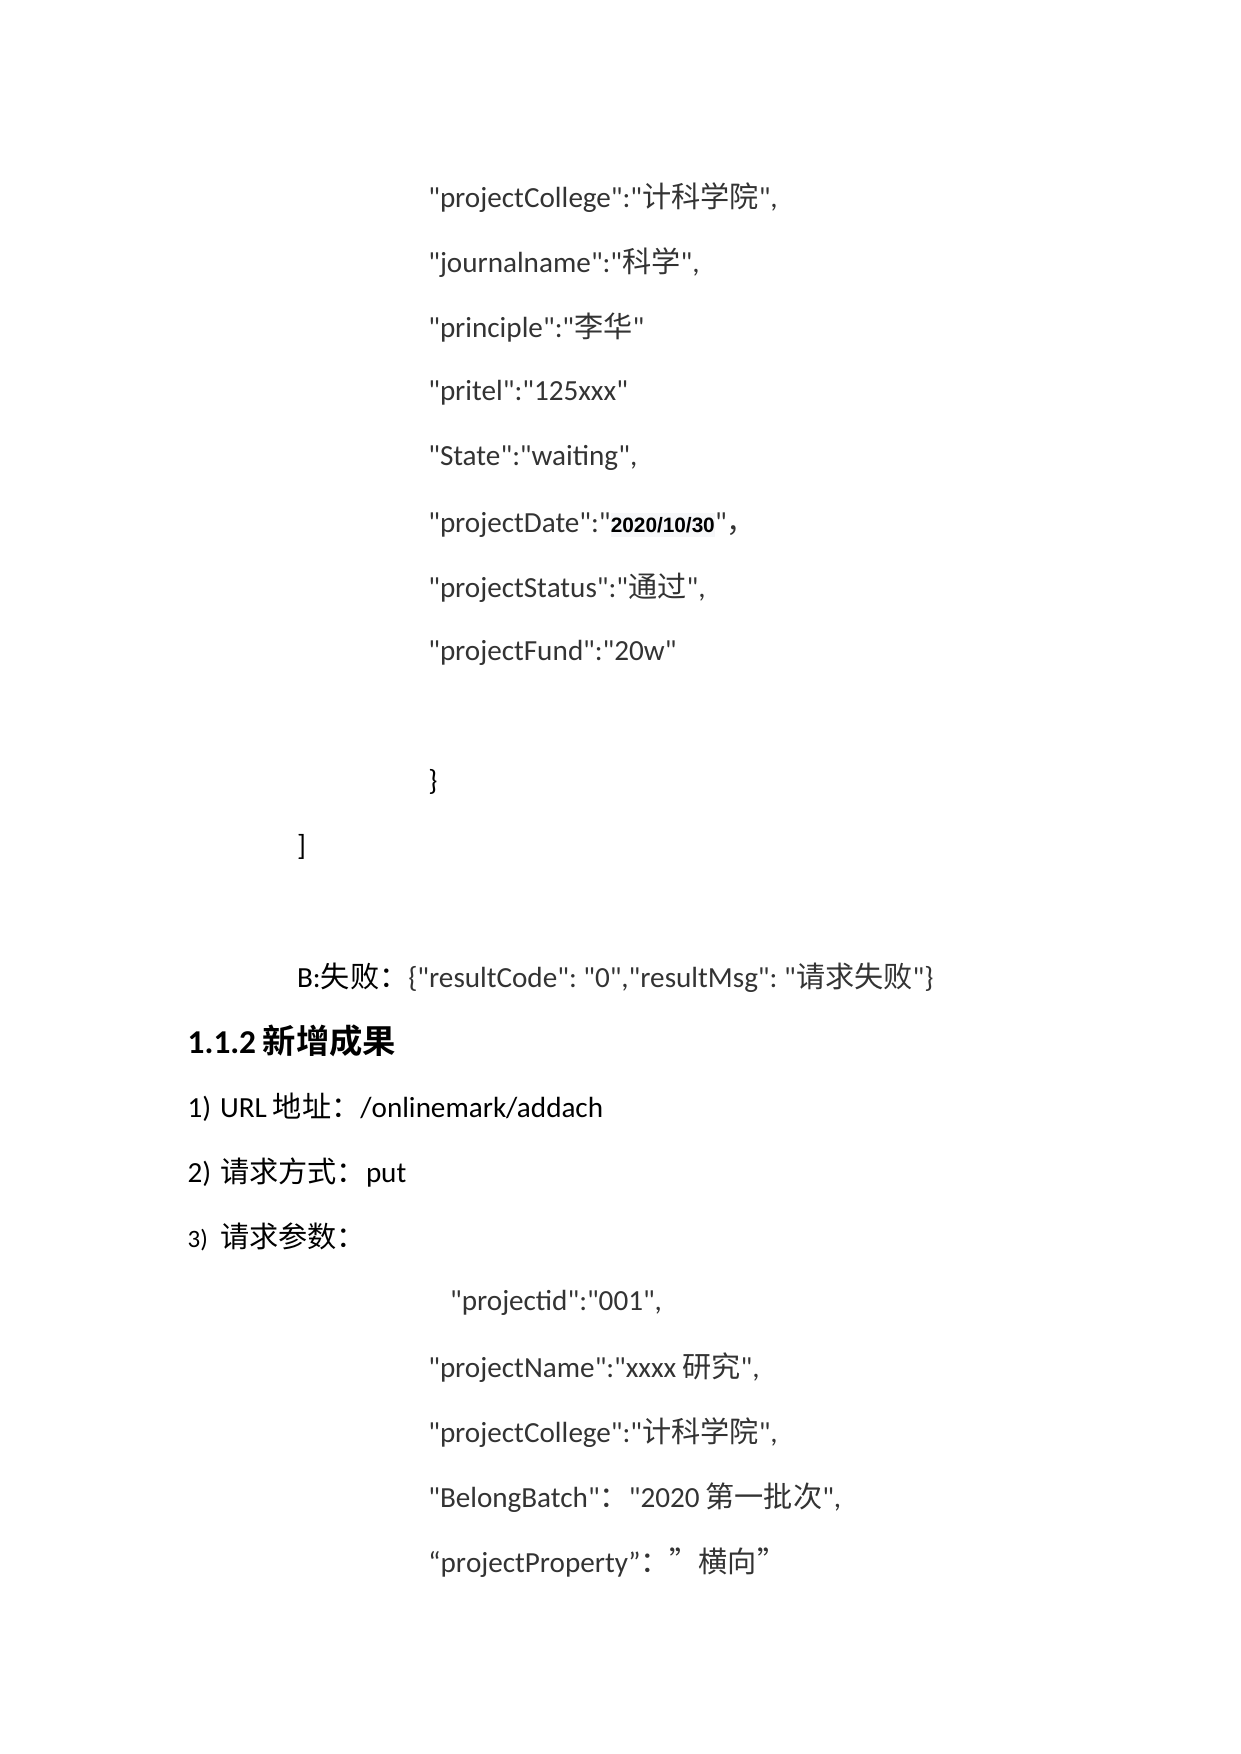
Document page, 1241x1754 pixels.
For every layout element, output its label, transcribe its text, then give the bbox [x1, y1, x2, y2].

list "projectid":"001", [362, 1267, 1053, 1332]
list URL地址：/onlinemark/addach [187, 1072, 1053, 1137]
list 请求参数： [187, 1202, 1053, 1267]
text "State":"waiting", [384, 422, 1053, 487]
list 请求方式：put [187, 1137, 1053, 1202]
text "projectDate":"2020/10/30"， [384, 487, 1053, 552]
text "projectCollege":"计科学院", [384, 162, 1053, 227]
text ] [253, 812, 1053, 877]
text "projectCollege":"计科学院", [384, 1397, 1053, 1462]
text 1.1.2新增成果 [187, 1007, 1053, 1072]
text "projectStatus":"通过", [384, 552, 1053, 617]
text } [384, 747, 1053, 812]
text "principle":"李华" [384, 292, 1053, 357]
text "pritel":"125xxx" [384, 357, 1053, 422]
text "projectName":"xxxx研究", [384, 1332, 1053, 1397]
text "projectFund":"20w" [384, 617, 1053, 682]
text “projectProperty”：”横向” [384, 1527, 1053, 1592]
text B:失败：{"resultCode": "0","resultMsg": "请求失败"} [253, 942, 1053, 1007]
text "BelongBatch"："2020第一批次", [384, 1462, 1053, 1527]
text "journalname":"科学", [384, 227, 1053, 292]
